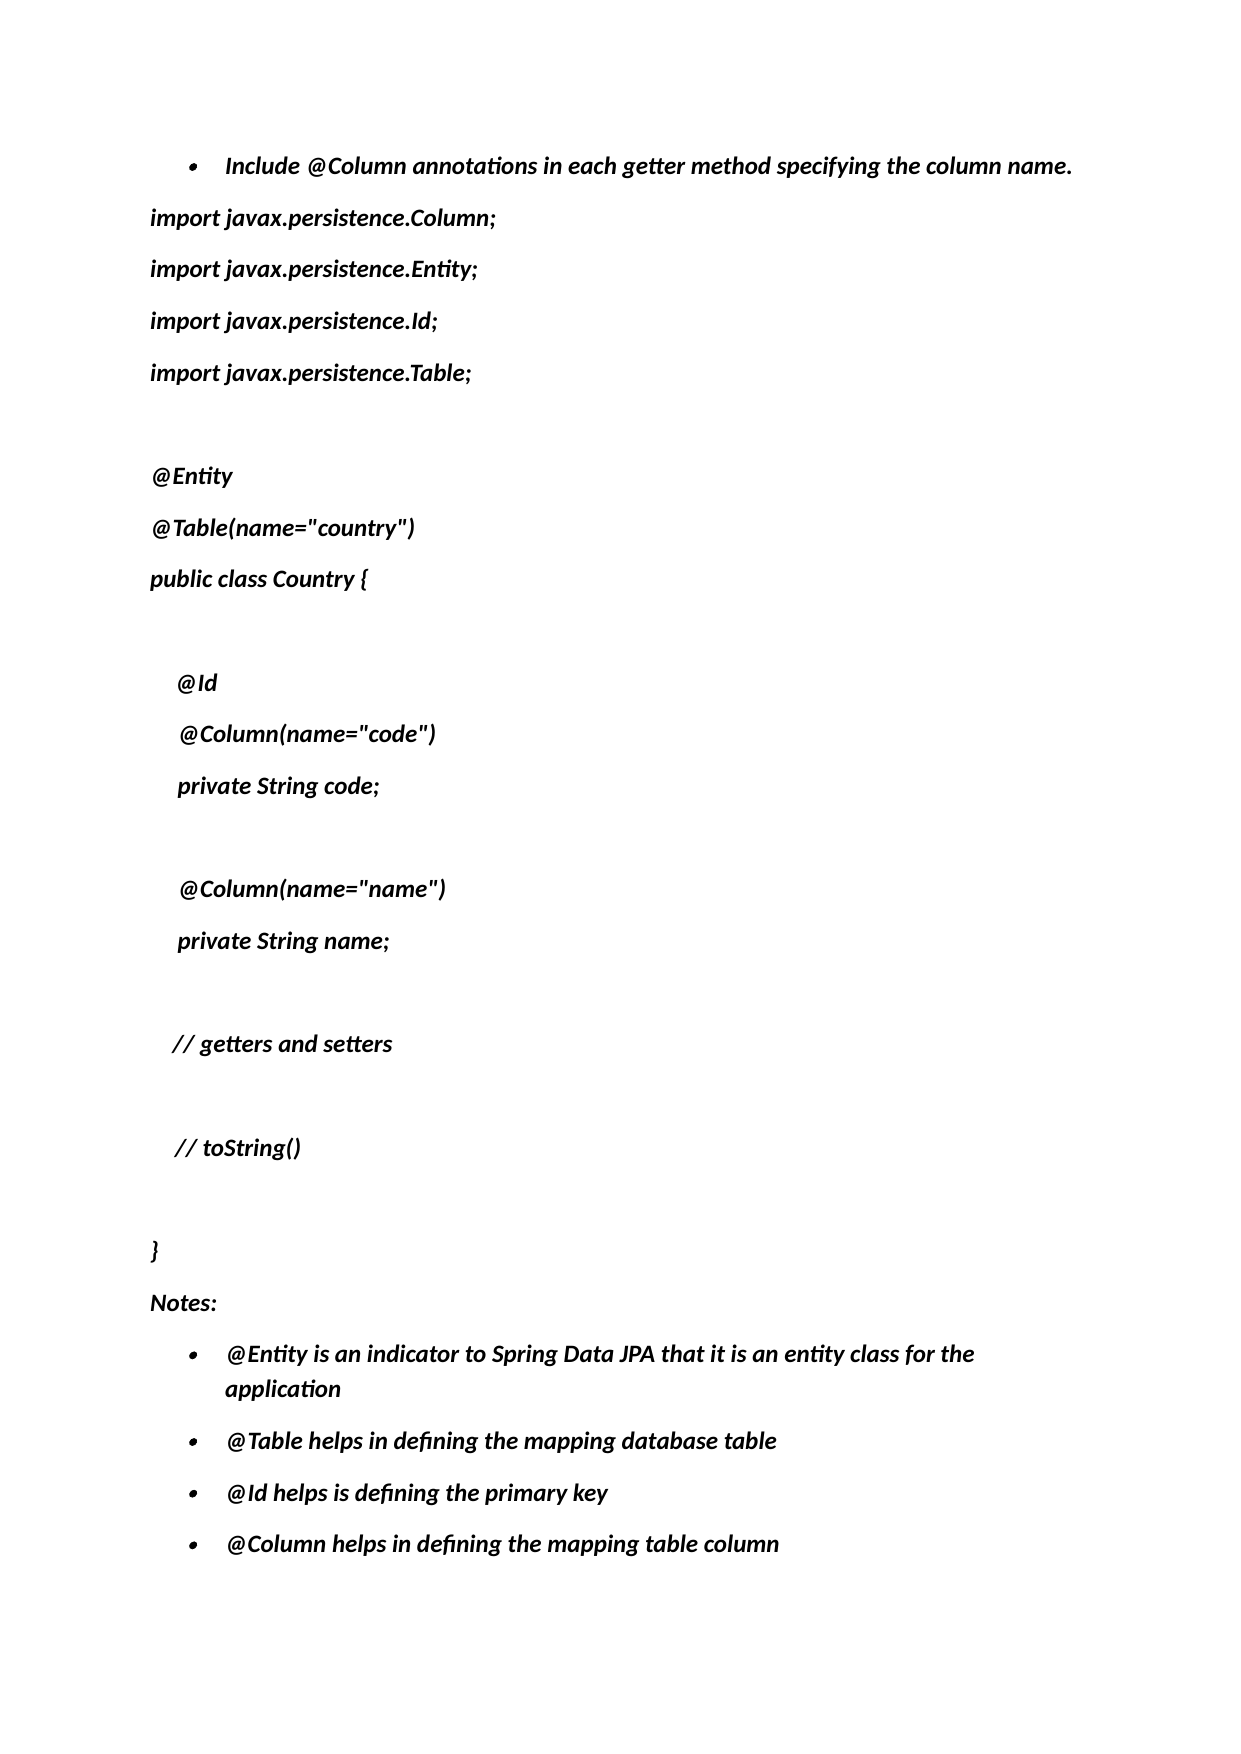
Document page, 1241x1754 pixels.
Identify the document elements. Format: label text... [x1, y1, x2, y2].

text } [150, 1235, 1090, 1266]
text // getters and setters [150, 1028, 1090, 1059]
text private String code; [150, 770, 1090, 801]
text import javax.persistence.Table; [150, 357, 1090, 387]
text @Table(name="country") [150, 512, 1090, 542]
list @Id helps is defining the primary key [187, 1477, 1090, 1507]
text public class Country { [150, 563, 1090, 594]
text import javax.persistence.Entity; [150, 253, 1090, 284]
text private String name; [150, 925, 1090, 956]
text @Id [150, 667, 1090, 697]
text @Column(name="name") [150, 873, 1090, 904]
text // toString() [150, 1132, 1090, 1162]
list Include @Column annotations in each getter method specifying the column name. [187, 150, 1090, 181]
list @Entity is an indicator to Spring Data JPA that it is an entity class for the application [187, 1338, 1090, 1404]
text @Column(name="code") [150, 718, 1090, 749]
text Notes: [150, 1287, 1090, 1317]
list @Column helps in defining the mapping table column [187, 1528, 1090, 1559]
list @Table helps in defining the mapping database table [187, 1425, 1090, 1456]
text import javax.persistence.Column; [150, 202, 1090, 232]
text @Entity [150, 460, 1090, 491]
text import javax.persistence.Id; [150, 305, 1090, 336]
